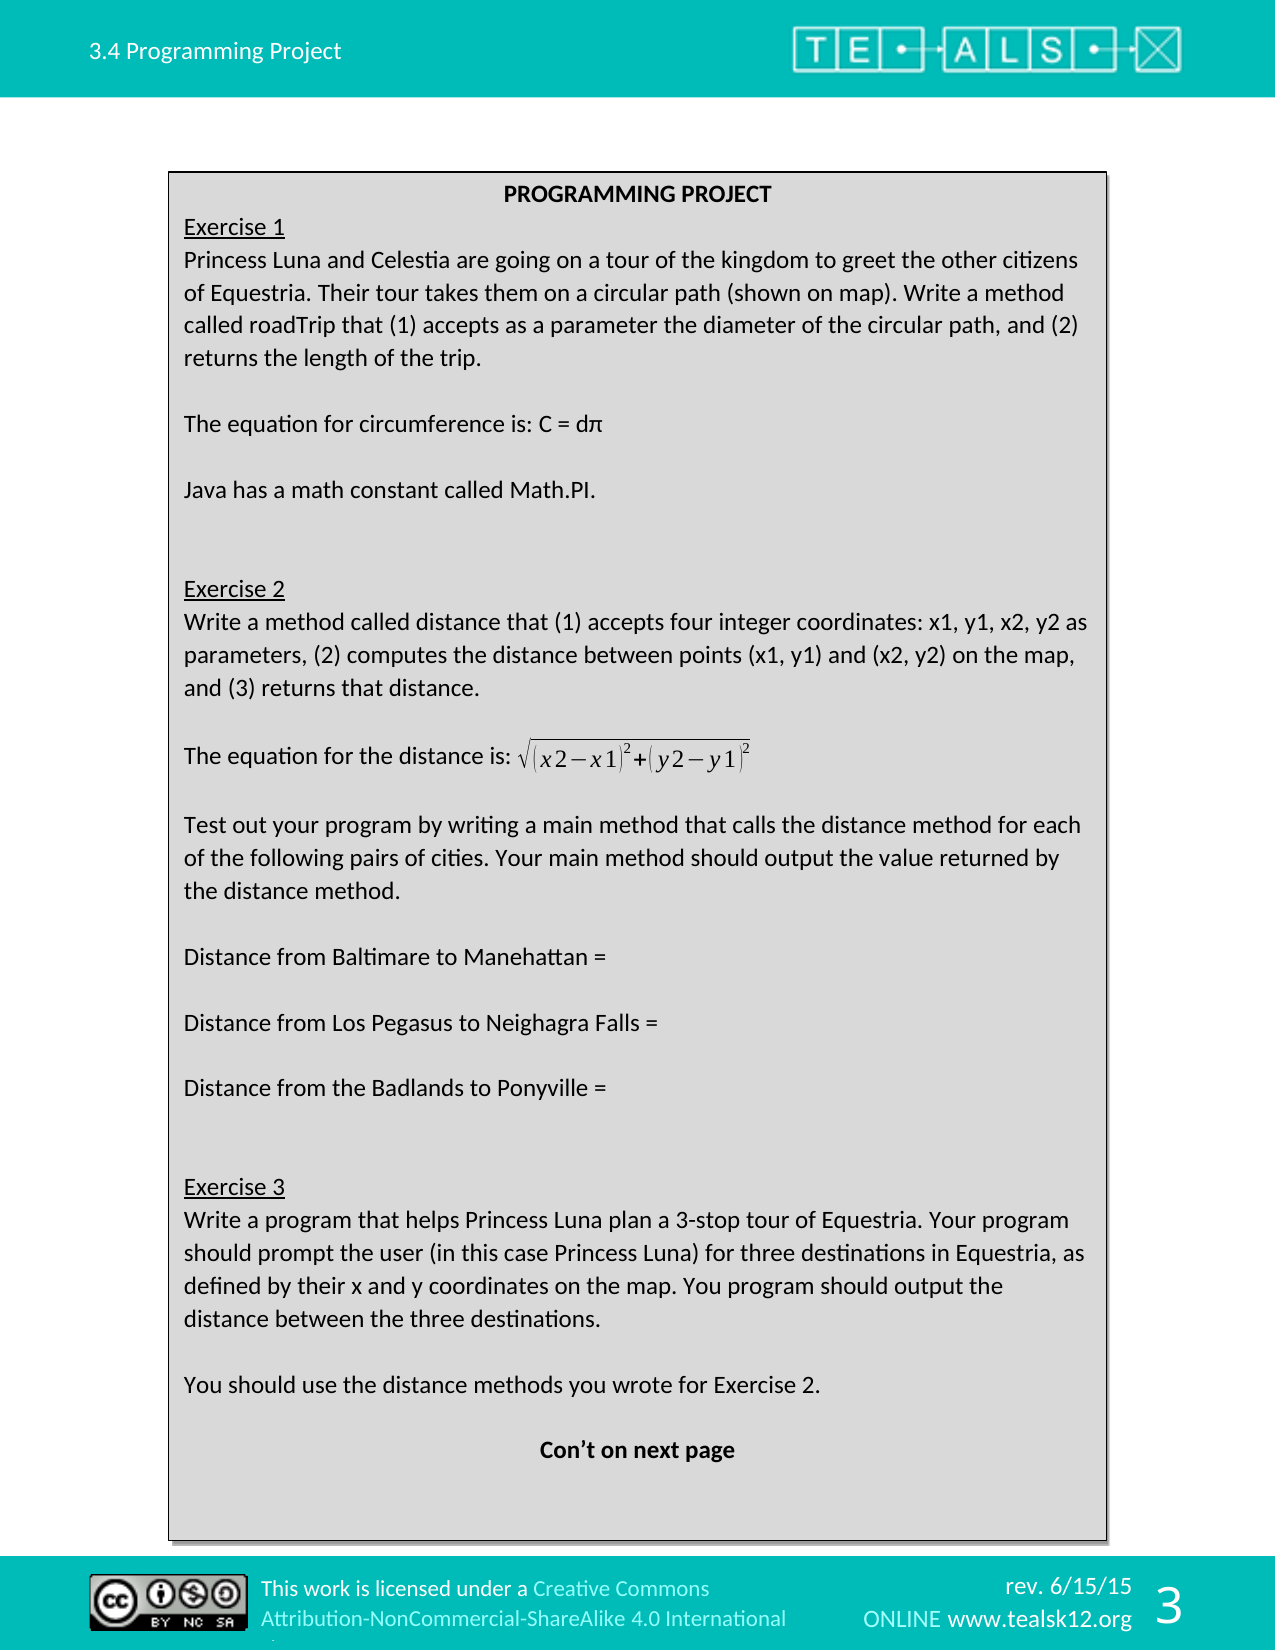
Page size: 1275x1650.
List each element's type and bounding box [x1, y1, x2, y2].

picture [773, 14, 1200, 81]
picture [89, 1574, 248, 1631]
